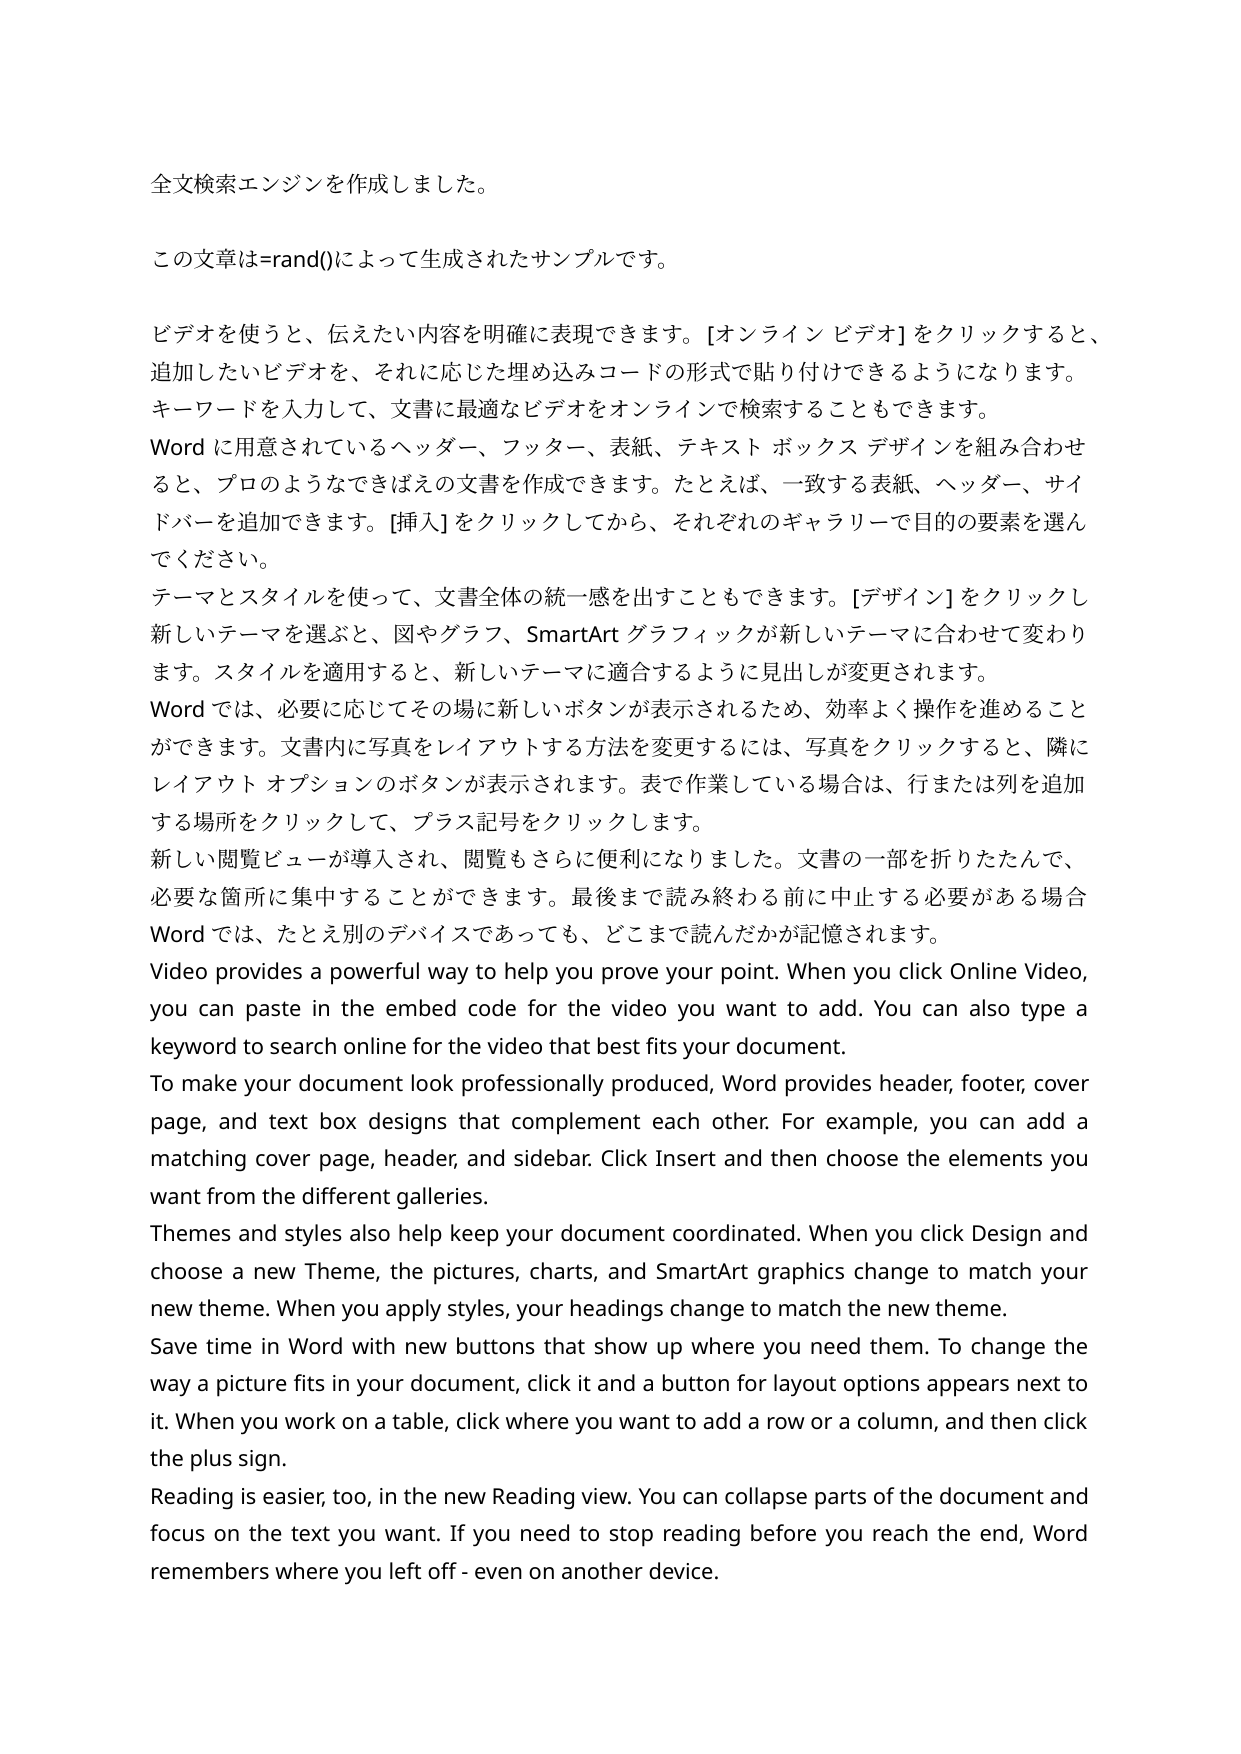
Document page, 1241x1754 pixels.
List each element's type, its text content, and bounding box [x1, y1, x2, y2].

text Themes and styles also help keep your document coordinated. When you click Design and choose a new Theme, the pictures, charts, and SmartArt graphics change to match your new theme. When you apply styles, your headings change to match the new theme. [150, 1214, 1090, 1327]
text Video provides a powerful way to help you prove your point. When you click Online Video, you can paste in the embed code for the video you want to add. You can also type a keyword to search online for the video that best fits your document. [150, 952, 1090, 1064]
text Reading is easier, too, in the new Reading view. You can collapse parts of the document and focus on the text you want. If you need to stop reading before you reach the end, Word remembers where you left off - even on another device. [150, 1477, 1090, 1589]
text To make your document look professionally produced, Word provides header, footer, cover page, and text box designs that complement each other. For example, you can add a matching cover page, header, and sidebar. Click Insert and then choose the elements you want from the different galleries. [150, 1064, 1090, 1214]
text Word では、必要に応じてその場に新しいボタンが表示されるため、効率よく操作を進めることができます。文書内に写真をレイアウトする方法を変更するには、写真をクリックすると、隣にレイアウト オプションのボタンが表示されます。表で作業している場合は、行または列を追加する場所をクリックして、プラス記号をクリックします。 [150, 689, 1090, 839]
text Word に用意されているヘッダー、フッター、表紙、テキスト ボックス デザインを組み合わせると、プロのようなできばえの文書を作成できます。たとえば、一致する表紙、ヘッダー、サイドバーを追加できます。[挿入] をクリックしてから、それぞれのギャラリーで目的の要素を選んでください。 [150, 427, 1090, 577]
text テーマとスタイルを使って、文書全体の統一感を出すこともできます。[デザイン] をクリックし新しいテーマを選ぶと、図やグラフ、SmartArt グラフィックが新しいテーマに合わせて変わります。スタイルを適用すると、新しいテーマに適合するように見出しが変更されます。 [150, 577, 1090, 689]
text 全文検索エンジンを作成しました。 [150, 164, 1090, 202]
text この文章は=rand()によって生成されたサンプルです。 [150, 239, 1090, 277]
text ビデオを使うと、伝えたい内容を明確に表現できます。[オンライン ビデオ] をクリックすると、追加したいビデオを、それに応じた埋め込みコードの形式で貼り付けできるようになります。キーワードを入力して、文書に最適なビデオをオンラインで検索することもできます。 [150, 314, 1090, 427]
text Save time in Word with new buttons that show up where you need them. To change the way a picture fits in your document, click it and a button for layout options appears next to it. When you work on a table, click where you want to add a row or a column, and then click the plus sign. [150, 1327, 1090, 1477]
text 新しい閲覧ビューが導入され、閲覧もさらに便利になりました。文書の一部を折りたたんで、必要な箇所に集中することができます。最後まで読み終わる前に中止する必要がある場合、Word では、たとえ別のデバイスであっても、どこまで読んだかが記憶されます。 [150, 839, 1090, 952]
